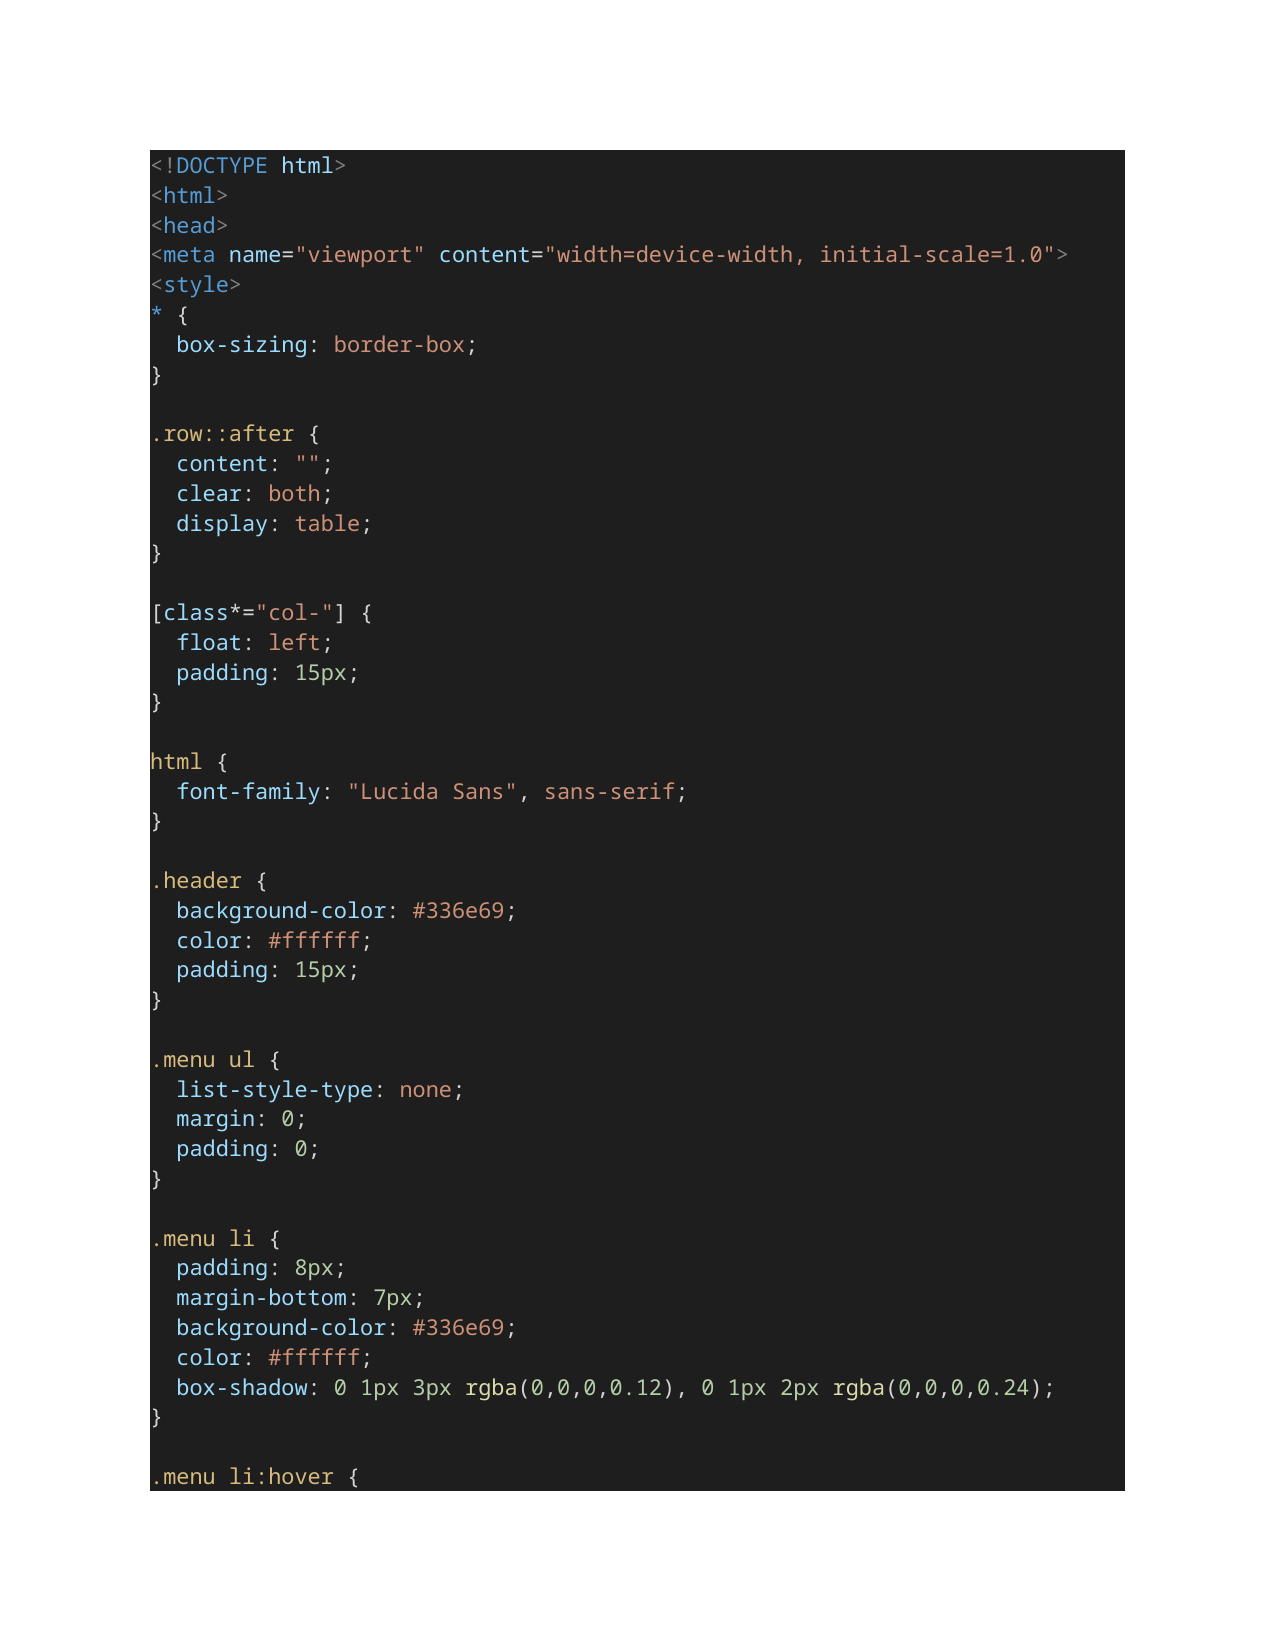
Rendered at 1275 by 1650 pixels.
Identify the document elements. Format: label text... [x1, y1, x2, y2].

text padding: 15px; [150, 656, 1125, 686]
text <head> [150, 209, 1125, 239]
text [150, 1371, 1125, 1401]
text display: table; [150, 507, 1125, 537]
text } [150, 1163, 1125, 1193]
text } [150, 358, 1125, 388]
text .menu li:hover { [150, 1461, 1125, 1491]
text box-sizing: border-box; [150, 329, 1125, 358]
text list-style-type: none; [150, 1073, 1125, 1103]
text color: #ffffff; [150, 924, 1125, 954]
text .menu ul { [150, 1044, 1125, 1073]
text color: #ffffff; [150, 1342, 1125, 1371]
text margin-bottom: 7px; [150, 1282, 1125, 1312]
text background-color: #336e69; [150, 1312, 1125, 1342]
text content: ""; [150, 448, 1125, 478]
text padding: 15px; [150, 954, 1125, 984]
text font-family: "Lucida Sans", sans-serif; [150, 776, 1125, 805]
text <!DOCTYPE html> [150, 150, 1125, 180]
text padding: 8px; [150, 1252, 1125, 1282]
text .row::after { [150, 418, 1125, 448]
text html { [150, 746, 1125, 776]
text float: left; [150, 627, 1125, 656]
text } [150, 686, 1125, 716]
text } [150, 984, 1125, 1014]
text padding: 0; [150, 1133, 1125, 1163]
text } [150, 1401, 1125, 1431]
text <html> [150, 180, 1125, 209]
text .menu li { [150, 1222, 1125, 1252]
text clear: both; [150, 478, 1125, 507]
text } [150, 537, 1125, 567]
text * { [150, 299, 1125, 329]
text [class*="col-"] { [150, 597, 1125, 627]
text <style> [150, 269, 1125, 299]
text <meta name="viewport" content="width=device-width, initial-scale=1.0"> [150, 239, 1125, 269]
text margin: 0; [150, 1103, 1125, 1133]
text } [150, 805, 1125, 835]
text .header { [150, 865, 1125, 895]
text background-color: #336e69; [150, 895, 1125, 924]
